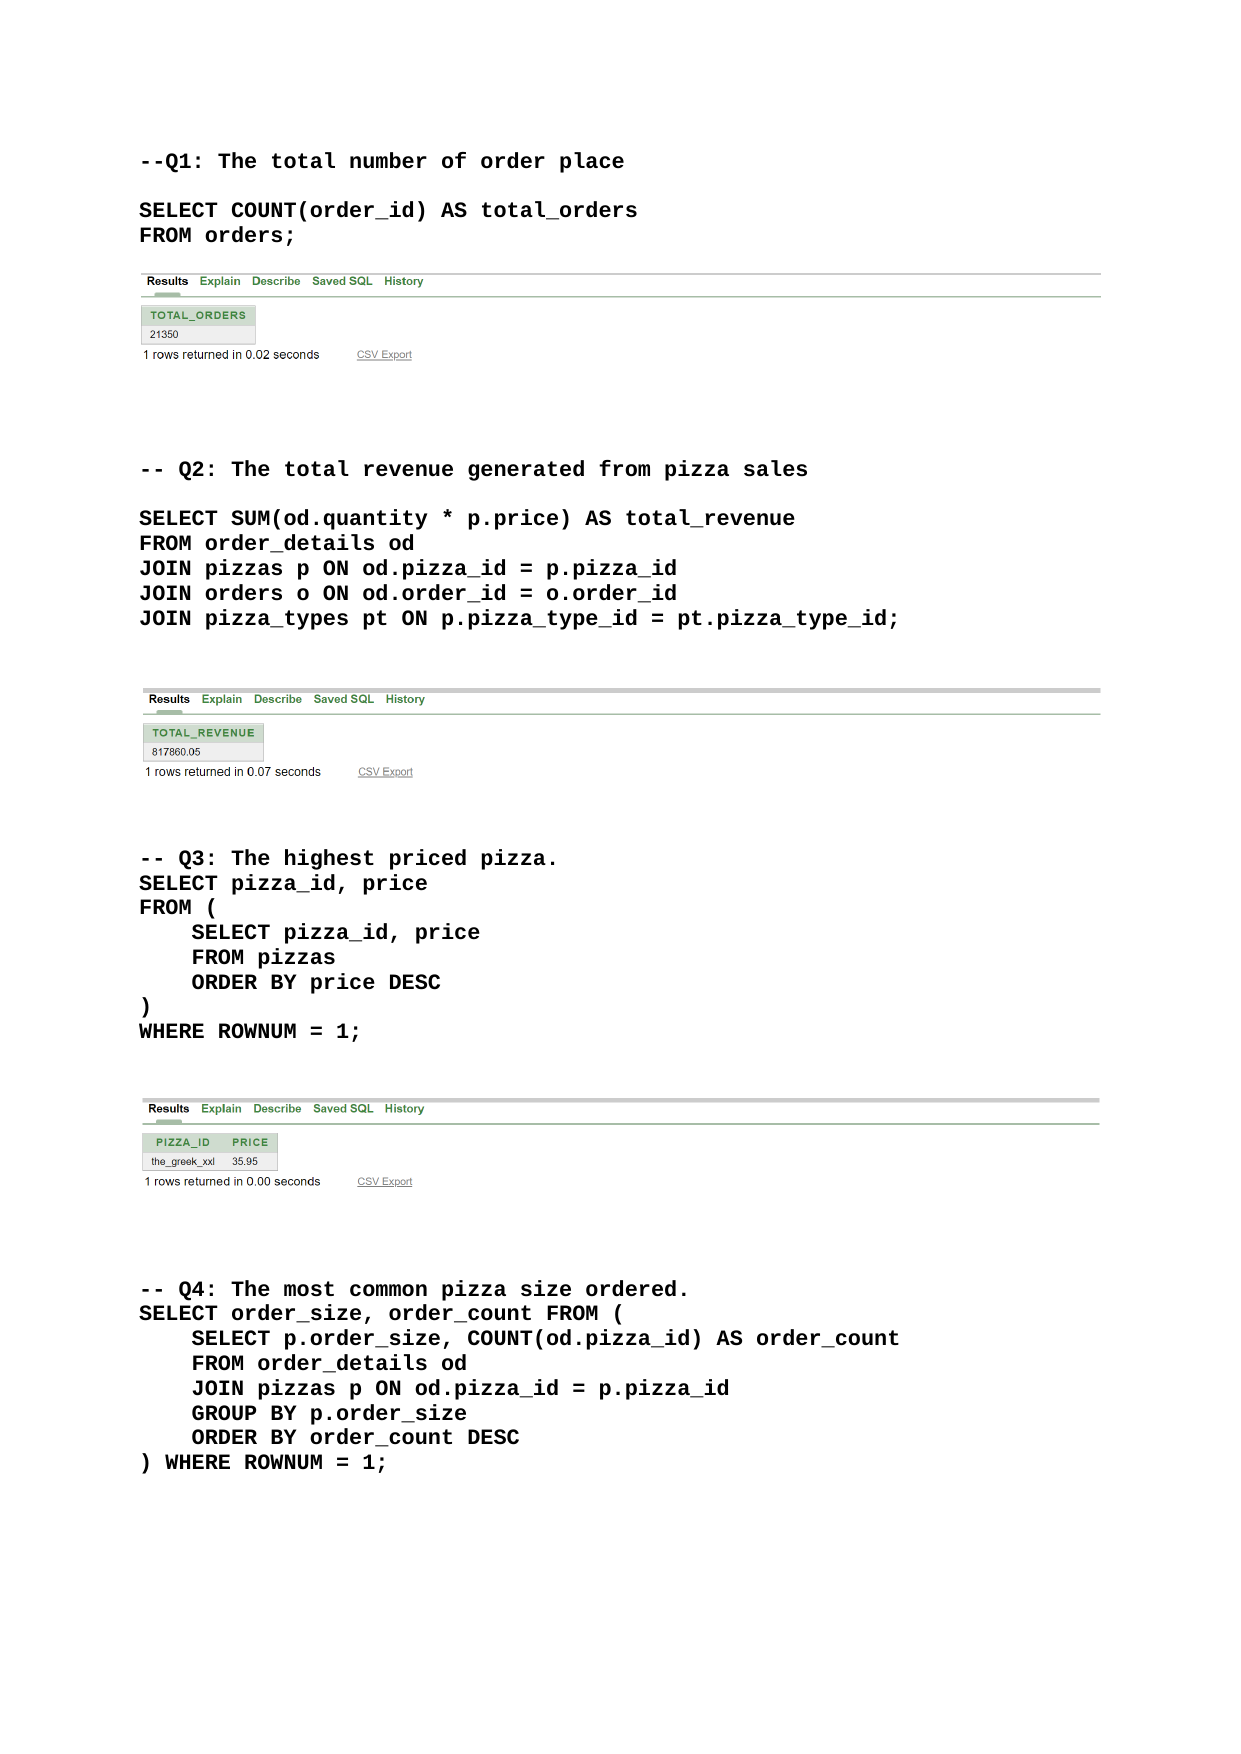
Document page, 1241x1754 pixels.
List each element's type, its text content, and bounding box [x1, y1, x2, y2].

text WHERE ROWNUM = 1; [139, 1021, 1101, 1045]
text -- Q2: The total revenue generated from pizza sales [139, 458, 1101, 483]
text SELECT pizza_id, price [139, 872, 1101, 897]
text ) WHERE ROWNUM = 1; [139, 1451, 1101, 1476]
picture [138, 681, 1102, 798]
text FROM ( [139, 897, 1101, 921]
text SELECT pizza_id, price [139, 921, 1101, 946]
text JOIN pizzas p ON od.pizza_id = p.pizza_id [139, 1377, 1101, 1402]
text FROM order_details od [139, 532, 1101, 557]
text JOIN pizzas p ON od.pizza_id = p.pizza_id [139, 557, 1101, 582]
picture [138, 273, 1102, 409]
text FROM pizzas [139, 946, 1101, 971]
text ORDER BY price DESC [139, 971, 1101, 996]
text JOIN orders o ON od.order_id = o.order_id [139, 582, 1101, 607]
text SELECT order_size, order_count FROM ( [139, 1303, 1101, 1327]
picture [138, 1095, 1102, 1229]
text -- Q4: The most common pizza size ordered. [139, 1278, 1101, 1303]
text --Q1: The total number of order place [139, 150, 1101, 175]
text -- Q3: The highest priced pizza. [139, 847, 1101, 872]
text SELECT COUNT(order_id) AS total_orders [139, 199, 1101, 224]
text SELECT p.order_size, COUNT(od.pizza_id) AS order_count [139, 1327, 1101, 1352]
text SELECT SUM(od.quantity * p.price) AS total_revenue [139, 508, 1101, 532]
text ) [139, 996, 1101, 1021]
text GROUP BY p.order_size [139, 1402, 1101, 1427]
text FROM orders; [139, 224, 1101, 249]
text ORDER BY order_count DESC [139, 1427, 1101, 1451]
text JOIN pizza_types pt ON p.pizza_type_id = pt.pizza_type_id; [139, 607, 1101, 632]
text FROM order_details od [139, 1352, 1101, 1377]
